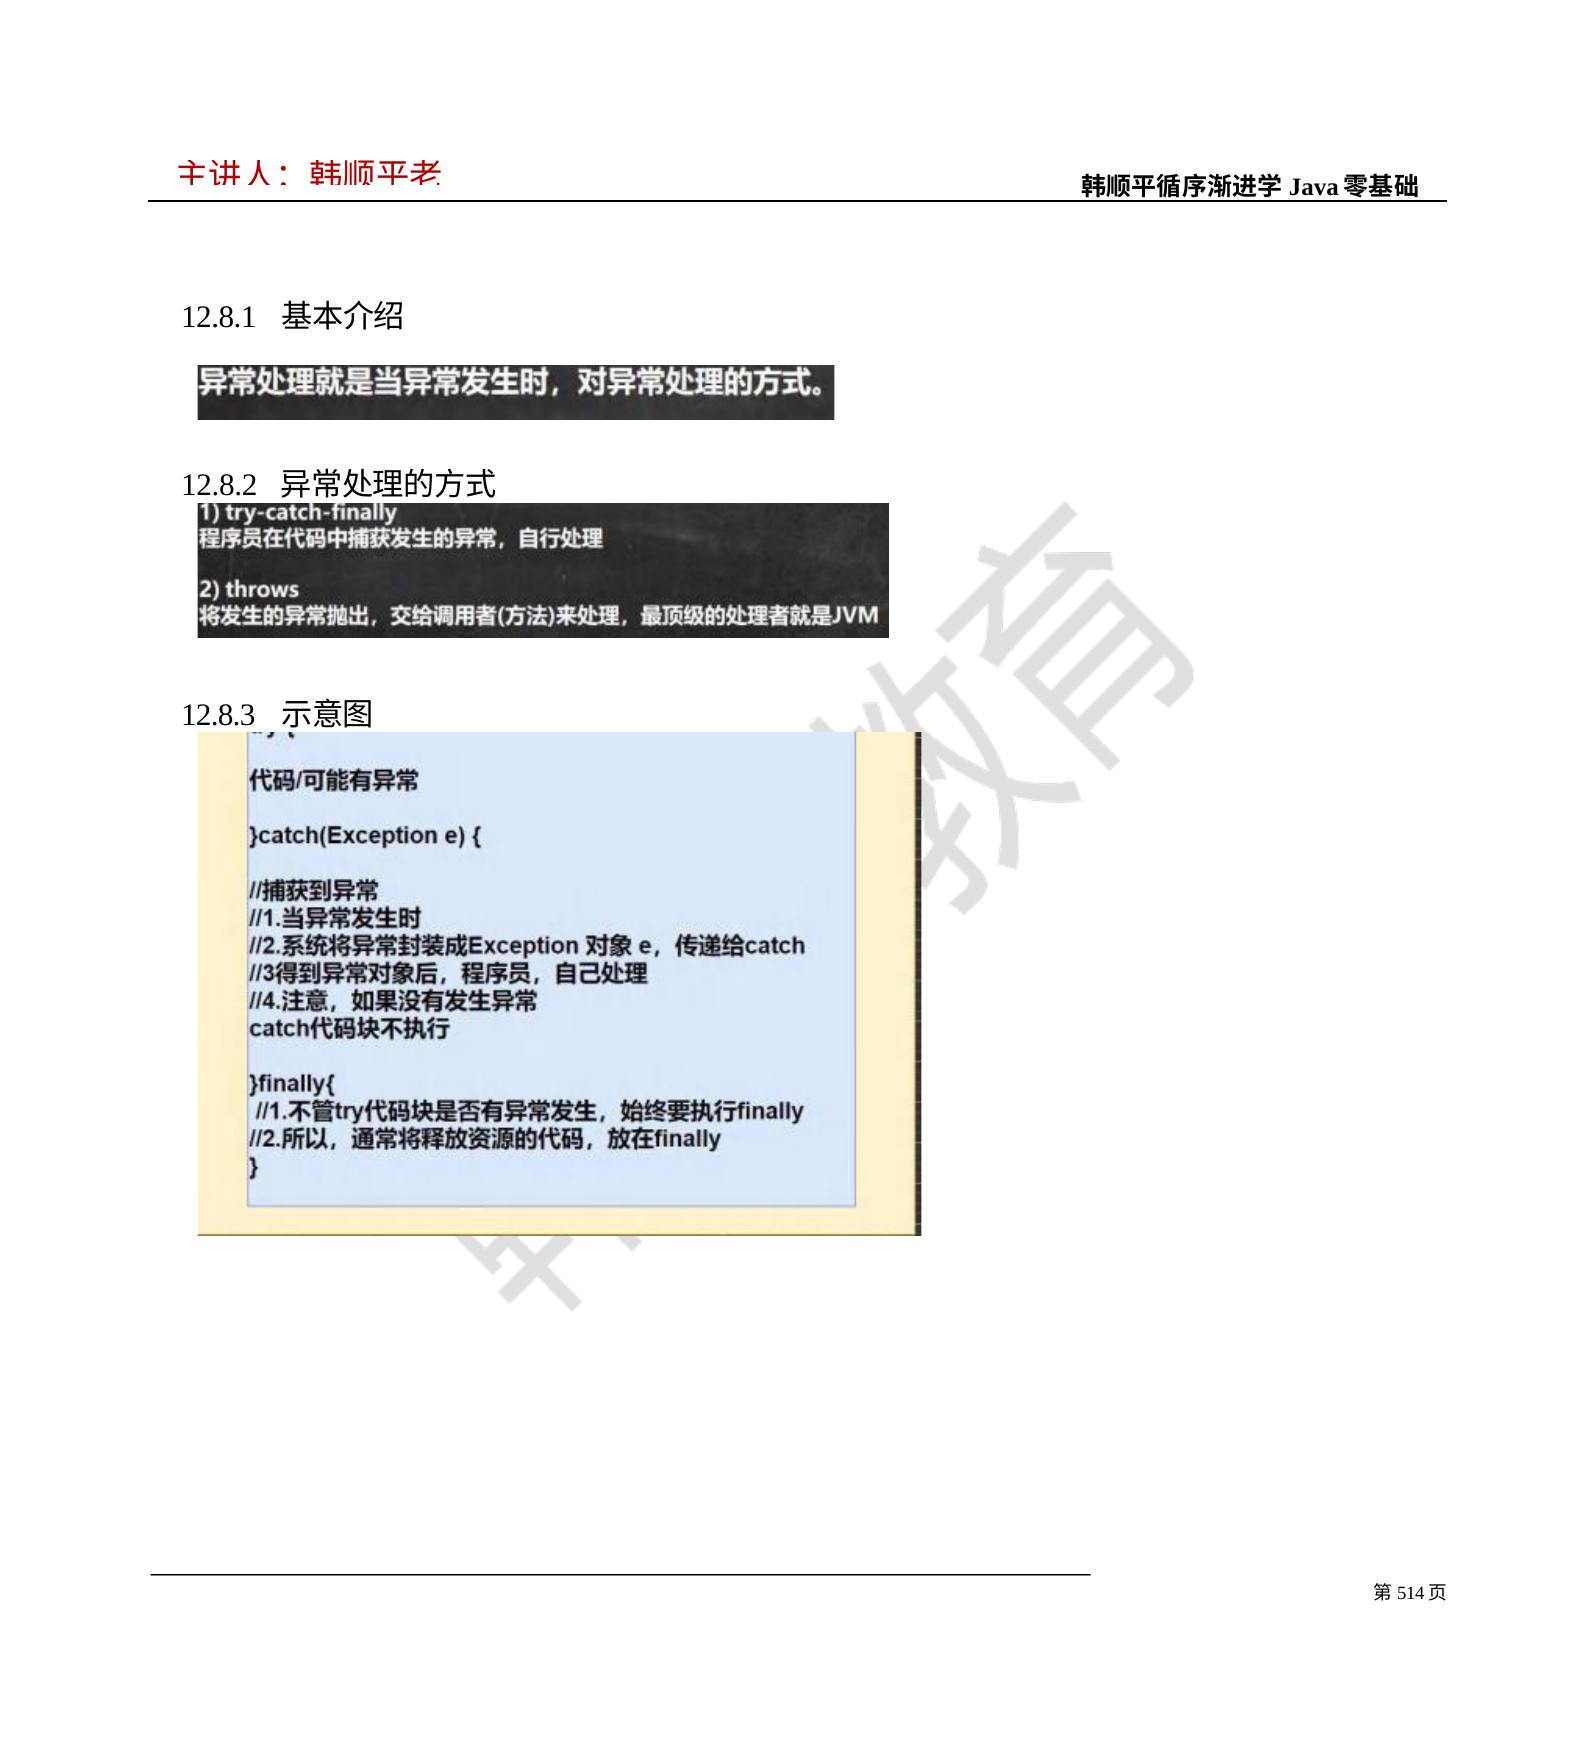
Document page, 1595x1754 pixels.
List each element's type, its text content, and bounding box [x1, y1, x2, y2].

text 12.8.3 示意图 [181, 694, 1447, 733]
picture [197, 503, 1195, 694]
text 12.8.1 基本介绍 [181, 296, 1447, 335]
picture [197, 732, 1195, 1312]
picture [197, 365, 835, 420]
text 12.8.2 异常处理的方式 [181, 464, 1447, 504]
picture [150, 1574, 1091, 1578]
